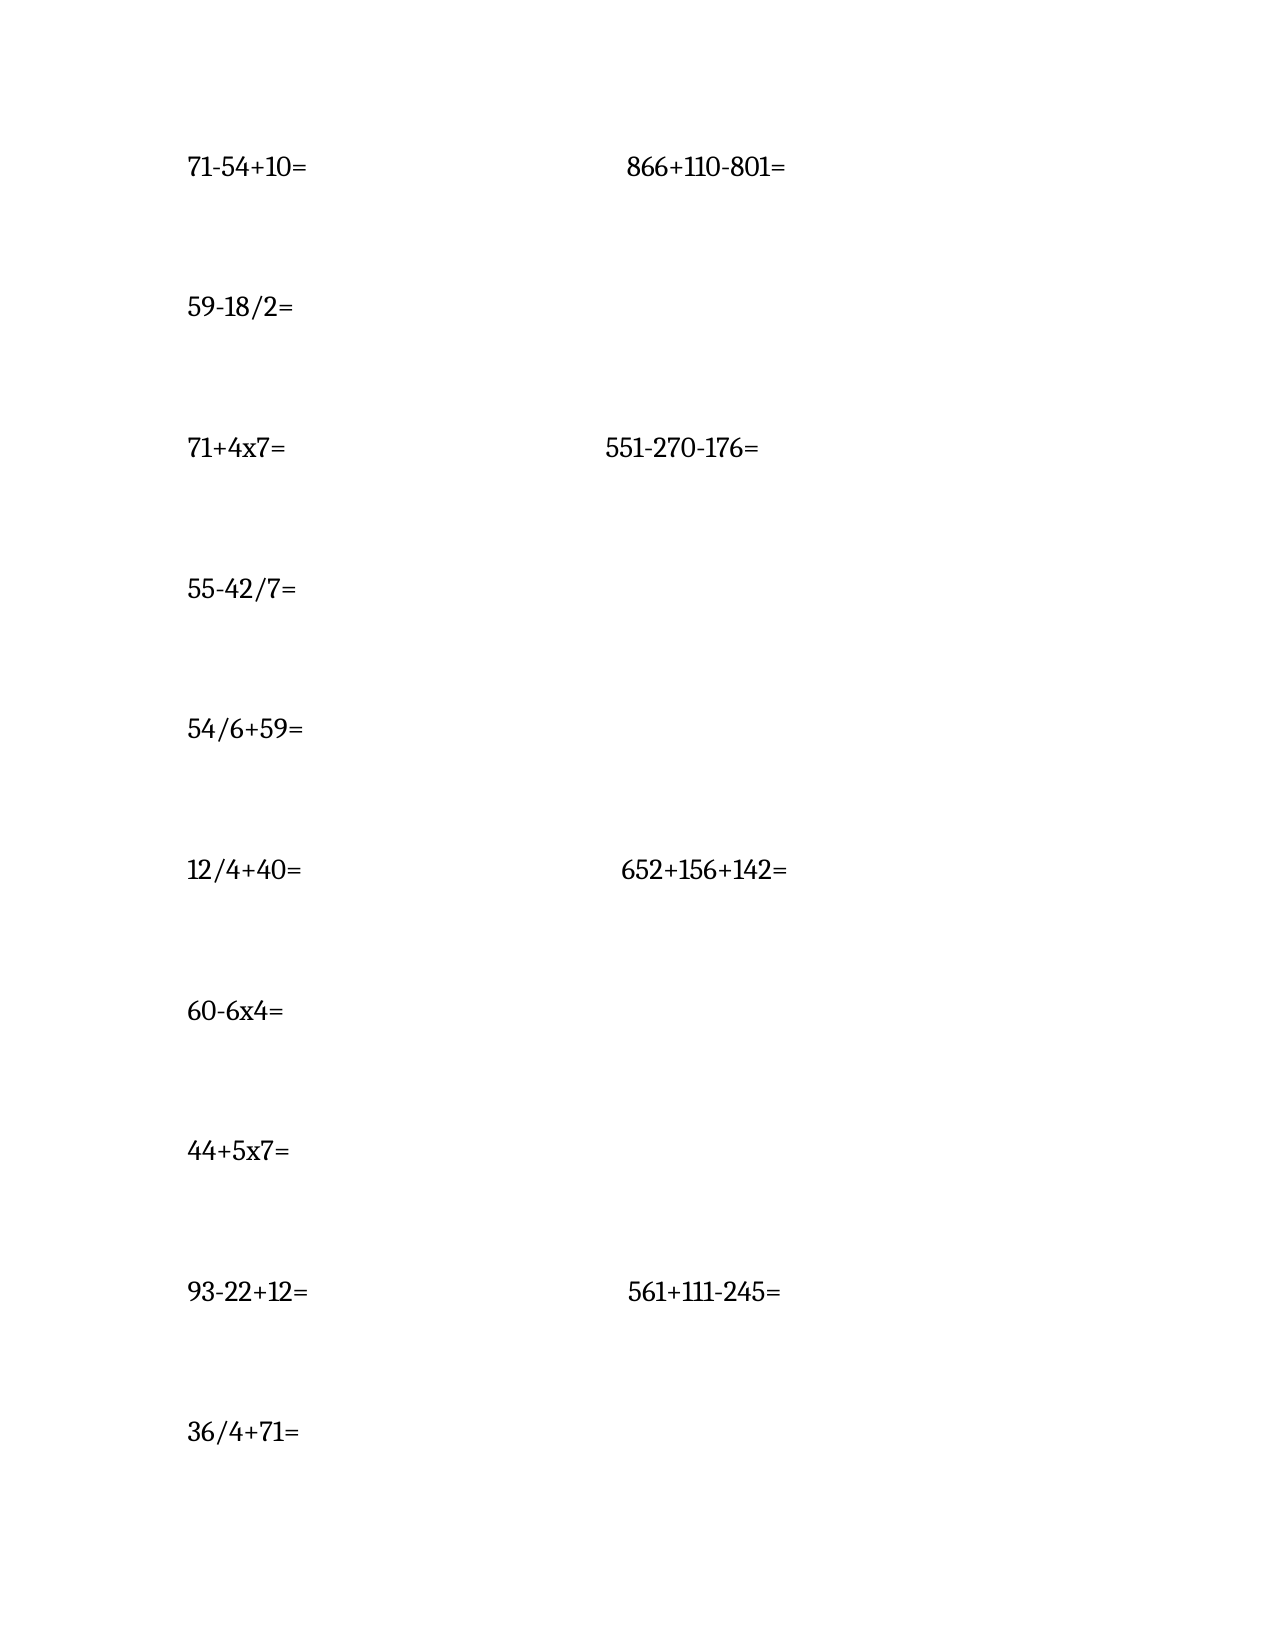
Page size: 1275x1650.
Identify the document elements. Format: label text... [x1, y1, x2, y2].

text 44+5x7= [187, 1134, 1087, 1168]
text 71-54+10= 866+110-801= [187, 150, 1087, 183]
text 36/4+71= [187, 1416, 1087, 1449]
text 54/6+59= [187, 712, 1087, 746]
text 60-6x4= [187, 994, 1087, 1027]
text 12/4+40= 652+156+142= [187, 853, 1087, 887]
text 55-42/7= [187, 572, 1087, 605]
text 93-22+12= 561+111-245= [187, 1275, 1087, 1308]
text 59-18/2= [187, 291, 1087, 324]
text 71+4x7= 551-270-176= [187, 431, 1087, 465]
